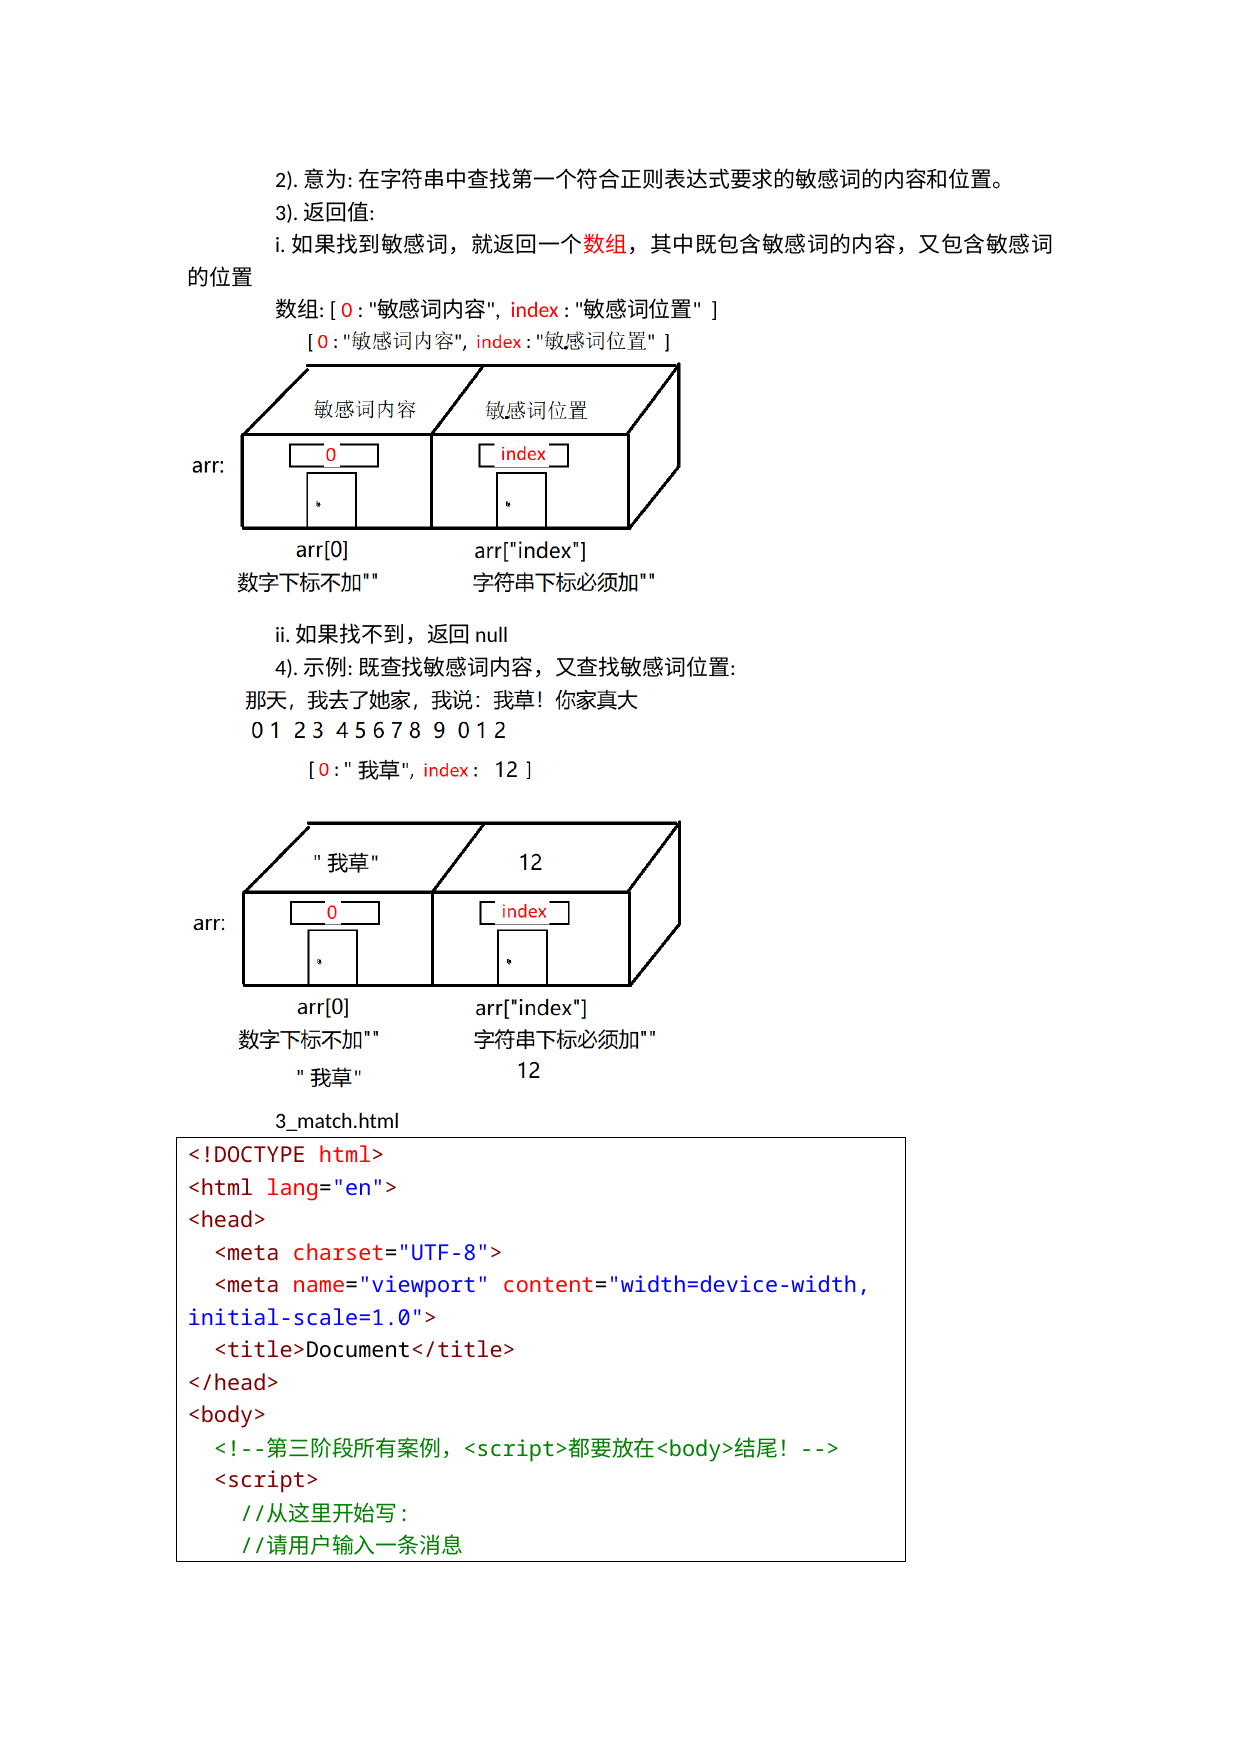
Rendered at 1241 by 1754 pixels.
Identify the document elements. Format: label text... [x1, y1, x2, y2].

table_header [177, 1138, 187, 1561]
text 3_match.html [187, 1104, 1053, 1137]
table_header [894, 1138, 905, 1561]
text 2). 意为: 在字符串中查找第一个符合正则表达式要求的敏感词的内容和位置。 [187, 162, 1053, 194]
text 3). 返回值: [187, 194, 1053, 227]
text 数组: [ 0 : "敏感词内容", index : "敏感词位置" ] [187, 292, 1053, 324]
picture [187, 682, 692, 1092]
text ii. 如果找不到，返回null [187, 617, 1053, 649]
text i. 如果找到敏感词，就返回一个数组，其中既包含敏感词的内容，又包含敏感词的位置 [187, 227, 1053, 292]
text 4). 示例: 既查找敏感词内容，又查找敏感词位置: [187, 649, 1053, 682]
picture [187, 324, 692, 601]
